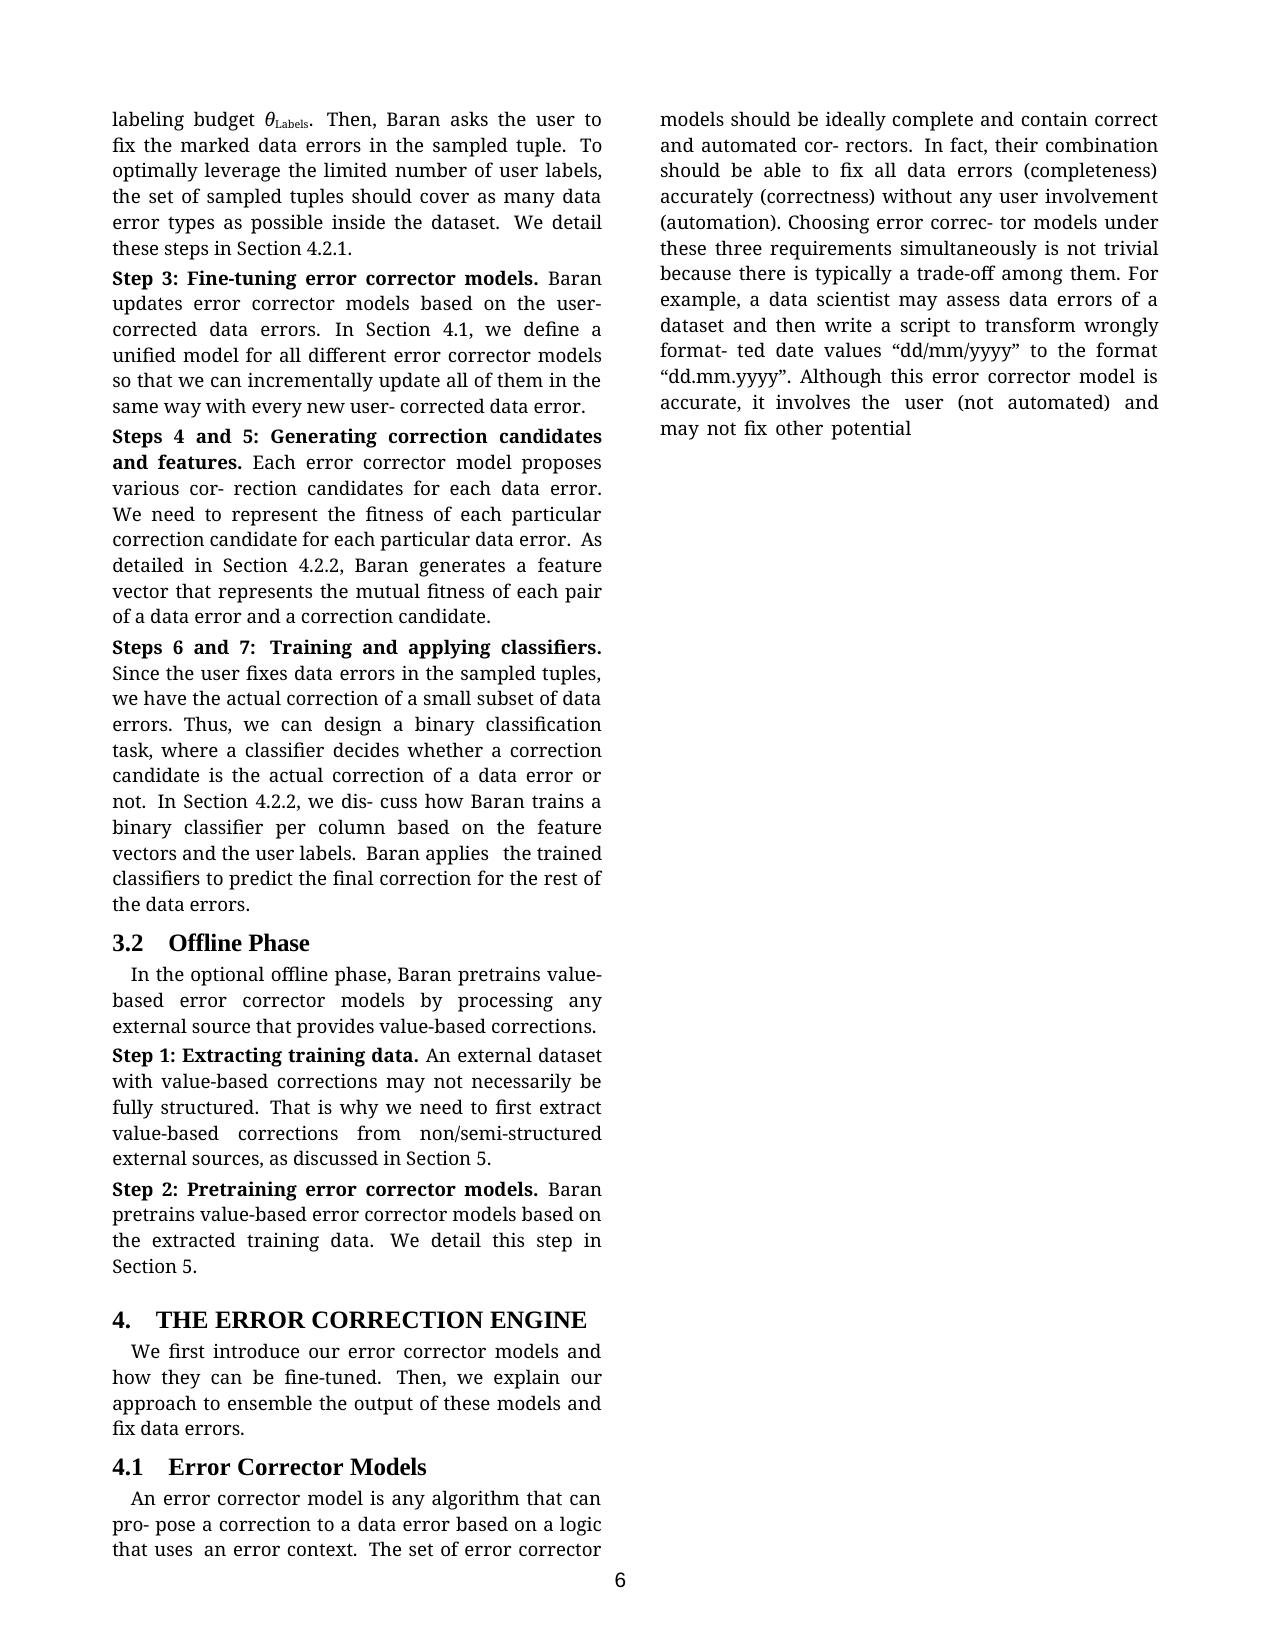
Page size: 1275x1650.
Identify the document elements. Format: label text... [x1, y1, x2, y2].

text Step 2: Pretraining error corrector models. Baran pretrains value-based error corrector models based on the extracted training data. We detail this step in Section 5. [112, 1176, 602, 1278]
text Steps 4 and 5: Generating correction candidates and features. Each error corrector model proposes various cor- rection candidates for each data error. We need to represent the fitness of each particular correction candidate for each particular data error. As detailed in Section 4.2.2, Baran generates a feature vector that represents the mutual fitness of each pair of a data error and a correction candidate. [112, 424, 602, 629]
text Step 1: Extracting training data. An external dataset with value-based corrections may not necessarily be fully structured. That is why we need to first extract value-based corrections from non/semi-structured external sources, as discussed in Section 5. [112, 1043, 602, 1171]
text Steps 6 and 7: Training and applying classifiers. Since the user fixes data errors in the sampled tuples, we have the actual correction of a small subset of data errors. Thus, we can design a binary classification task, where a classifier decides whether a correction candidate is the actual correction of a data error or not. In Section 4.2.2, we dis- cuss how Baran trains a binary classifier per column based on the feature vectors and the user labels. Baran applies the trained classifiers to predict the final correction for the rest of the data errors. [112, 634, 602, 917]
text Step 3: Fine-tuning error corrector models. Baran updates error corrector models based on the user-corrected data errors. In Section 4.1, we define a unified model for all different error corrector models so that we can incrementally update all of them in the same way with every new user- corrected data error. [112, 265, 602, 419]
text labeling budget θLabels. Then, Baran asks the user to fix the marked data errors in the sampled tuple. To optimally leverage the limited number of user labels, the set of sampled tuples should cover as many data error types as possible inside the dataset. We detail these steps in Section 4.2.1. [112, 106, 602, 260]
subtitle Error Corrector Models [112, 1452, 614, 1481]
subtitle Offline Phase [112, 928, 614, 957]
text In the optional offline phase, Baran pretrains value-based error corrector models by processing any external source that provides value-based corrections. [112, 961, 602, 1038]
text We first introduce our error corrector models and how they can be fine-tuned. Then, we explain our approach to ensemble the output of these models and fix data errors. [112, 1338, 602, 1441]
subtitle THE ERROR CORRECTION ENGINE [112, 1305, 614, 1334]
text An error corrector model is any algorithm that can pro- pose a correction to a data error based on a logic that uses an error context. The set of error corrector models should be ideally complete and contain correct and automated cor- rectors. In fact, their combination should be able to fix all data errors (completeness) accurately (correctness) without any user involvement (automation). Choosing error correc- tor models under these three requirements simultaneously is not trivial because there is typically a trade-off among them. For example, a data scientist may assess data errors of a dataset and then write a script to transform wrongly format- ted date values “dd/mm/yyyy” to the format “dd.mm.yyyy”. Although this error corrector model is accurate, it involves the user (not automated) and may not fix other potential [660, 106, 1158, 441]
